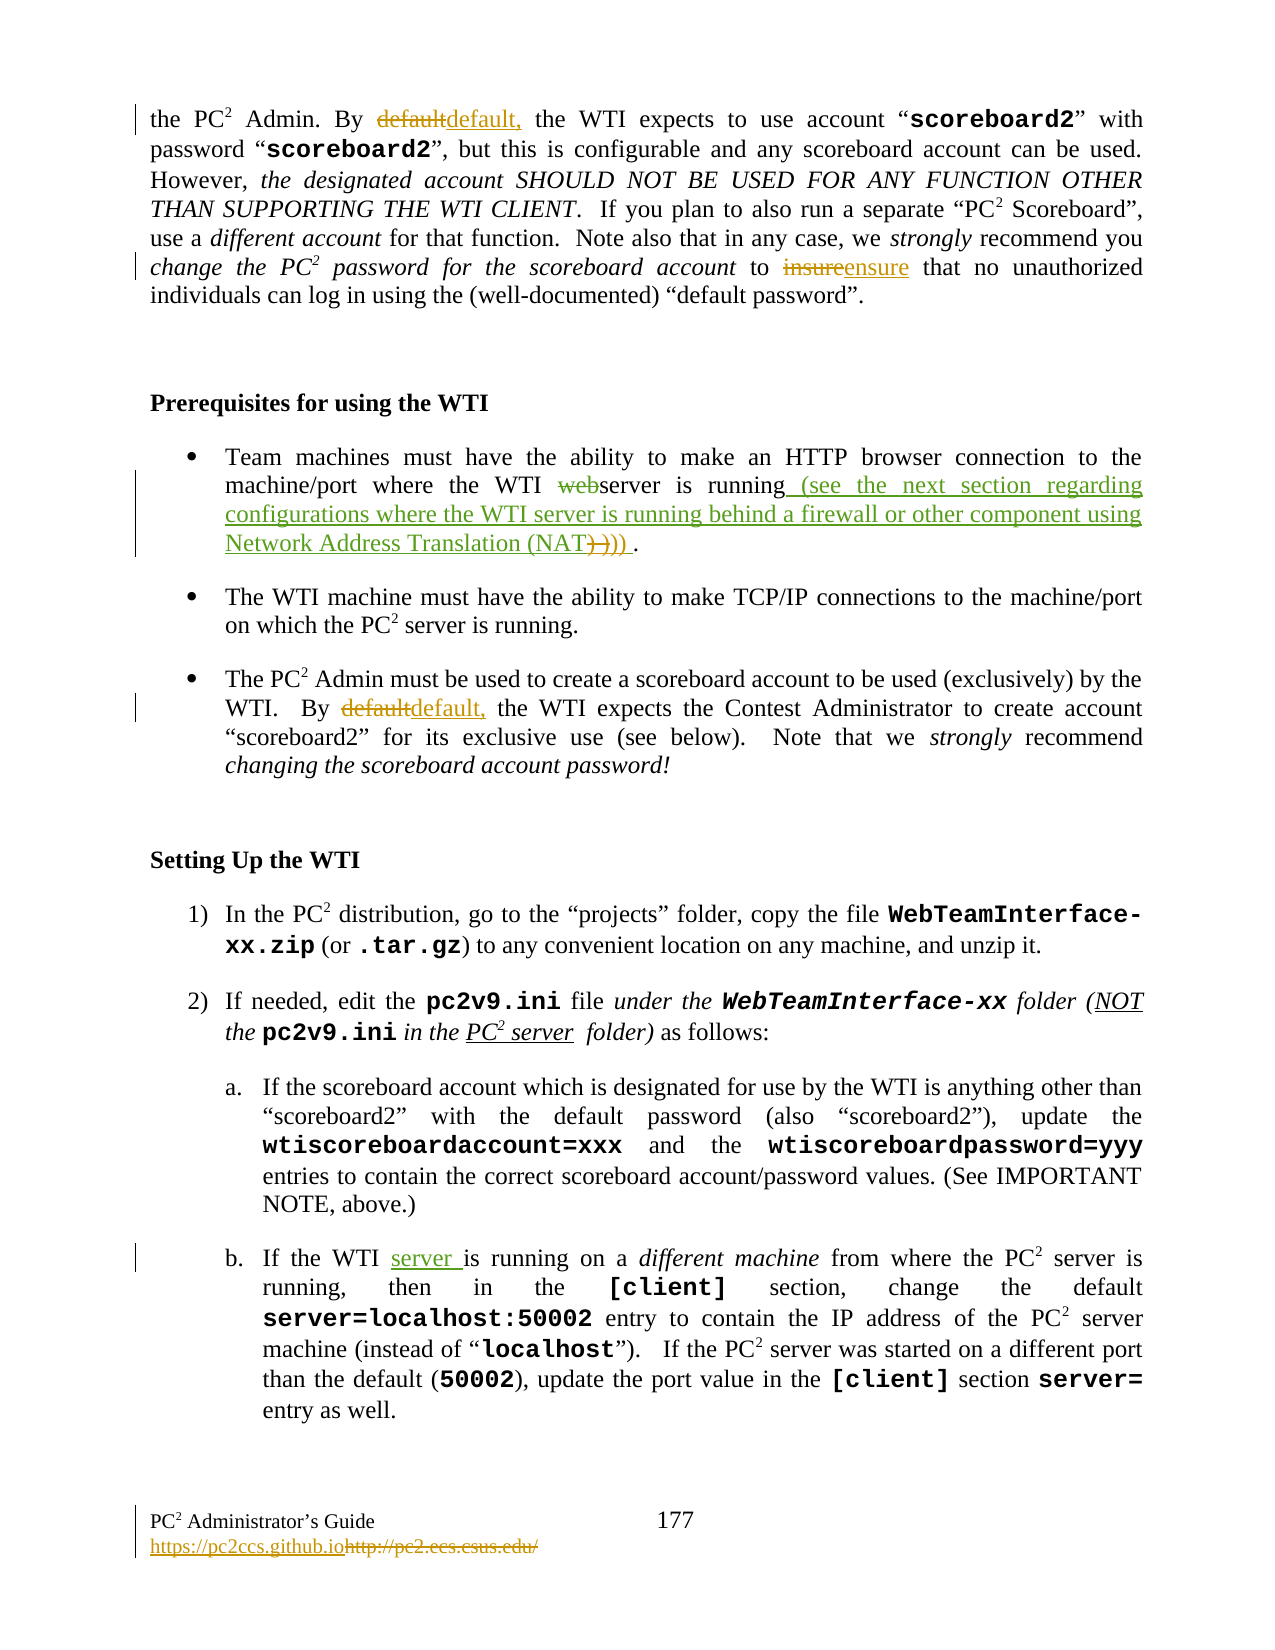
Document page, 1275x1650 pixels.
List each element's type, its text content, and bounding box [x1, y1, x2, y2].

list If the WTI is running on a different machine from where the PC2 server is running, then in the [client] section, change the default server=localhost:50002 entry to contain the IP address of the PC2 server machine (instead of “localhost”). If the PC2 server was started on a different port than the default (50002), update the port value in the [client] section server= entry as well. [225, 1243, 1143, 1424]
list In the PC2 distribution, go to the “projects” folder, copy the file WebTeamInterface-xx.zip (or .tar.gz) to any convenient location on any machine, and unzip it. [187, 899, 1143, 961]
text Prerequisites for using the WTI [150, 388, 1143, 417]
list Team machines must have the ability to make an HTTP browser connection to the machine/port where the WTI server is running. [187, 442, 1143, 557]
list The PC2 Admin must be used to create a scoreboard account to be used (exclusively) by the WTI. By the WTI expects the Contest Administrator to create account “scoreboard2” for its exclusive use (see below). Note that we strongly recommend changing the scoreboard account password! [187, 664, 1143, 779]
list If needed, edit the pc2v9.ini file under the WebTeamInterface-xx folder (NOT the pc2v9.ini in the PC2 server folder) as follows: [187, 986, 1143, 1047]
list The WTI machine must have the ability to make TCP/IP connections to the machine/port on which the PC2 server is running. [187, 582, 1143, 639]
text Setting Up the WTI [150, 845, 1143, 874]
list If the scoreboard account which is designated for use by the WTI is anything other than “scoreboard2” with the default password (also “scoreboard2”), update the wtiscoreboardaccount=xxx and the wtiscoreboardpassword=yyy entries to contain the correct scoreboard account/password values. (See IMPORTANT NOTE, above.) [225, 1072, 1143, 1218]
